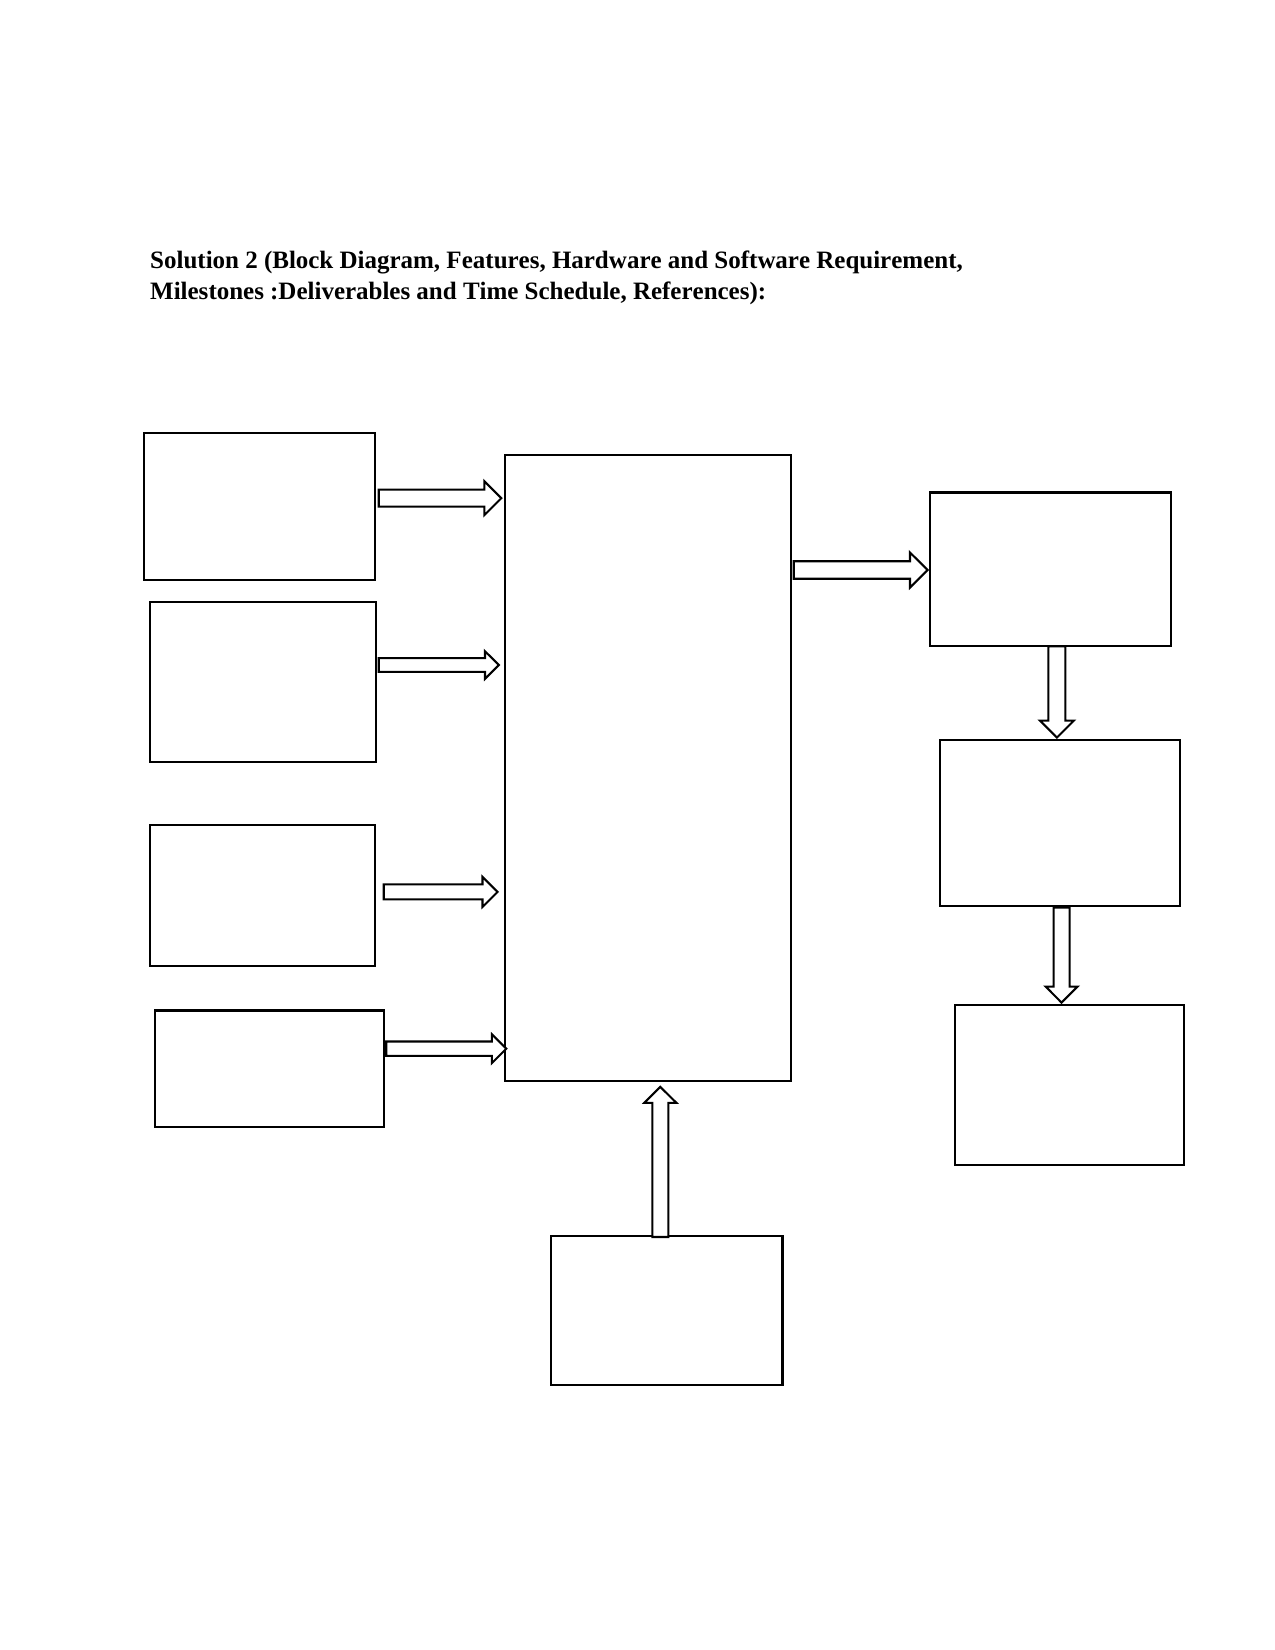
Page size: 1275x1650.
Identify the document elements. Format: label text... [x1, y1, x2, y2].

text Solution 2 (Block Diagram, Features, Hardware and Software Requirement, Milestones :Deliverables and Time Schedule, References): [150, 245, 1126, 305]
